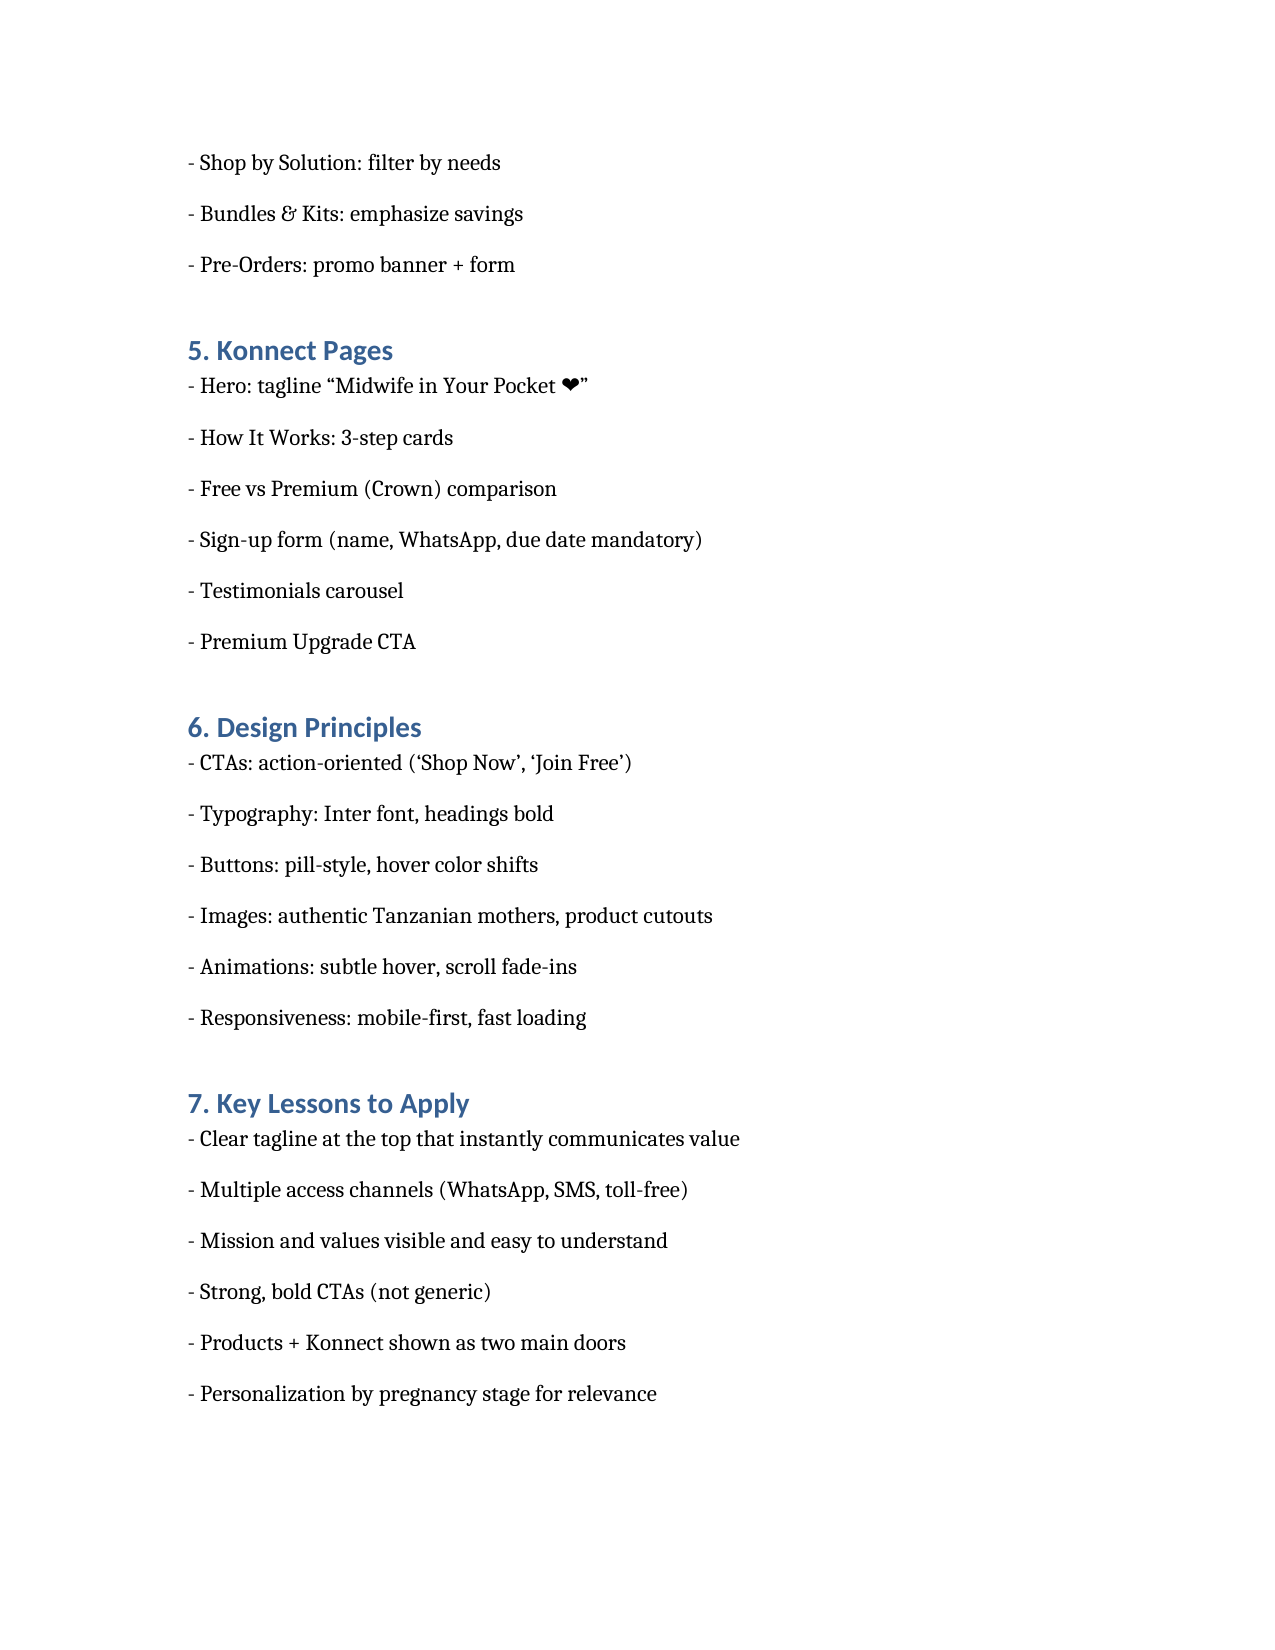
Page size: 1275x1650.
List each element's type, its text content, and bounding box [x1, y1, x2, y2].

text - Products + Konnect shown as two main doors [187, 1330, 1087, 1356]
text - Buttons: pill-style, hover color shifts [187, 852, 1087, 878]
text - Pre-Orders: promo banner + form [187, 252, 1087, 278]
text - Shop by Solution: filter by needs [187, 150, 1087, 176]
text - Animations: subtle hover, scroll fade-ins [187, 954, 1087, 980]
text - CTAs: action-oriented (‘Shop Now’, ‘Join Free’) [187, 749, 1087, 776]
subtitle 6. Design Principles [187, 709, 1087, 744]
text - Strong, bold CTAs (not generic) [187, 1279, 1087, 1305]
text - Typography: Inter font, headings bold [187, 801, 1087, 827]
subtitle 5. Konnect Pages [187, 332, 1087, 368]
text - Multiple access channels (WhatsApp, SMS, toll-free) [187, 1177, 1087, 1203]
text - Free vs Premium (Crown) comparison [187, 475, 1087, 502]
text - Images: authentic Tanzanian mothers, product cutouts [187, 903, 1087, 929]
text - Sign-up form (name, WhatsApp, due date mandatory) [187, 526, 1087, 553]
subtitle 7. Key Lessons to Apply [187, 1085, 1087, 1121]
text - Personalization by pregnancy stage for relevance [187, 1381, 1087, 1407]
text - Premium Upgrade CTA [187, 628, 1087, 655]
text - Clear tagline at the top that instantly communicates value [187, 1126, 1087, 1152]
text - Responsiveness: mobile-first, fast loading [187, 1005, 1087, 1031]
text - Bundles & Kits: emphasize savings [187, 201, 1087, 227]
text - Mission and values visible and easy to understand [187, 1228, 1087, 1254]
text - Hero: tagline “Midwife in Your Pocket ❤️” [187, 373, 1087, 399]
text - Testimonials carousel [187, 577, 1087, 604]
text - How It Works: 3-step cards [187, 424, 1087, 451]
